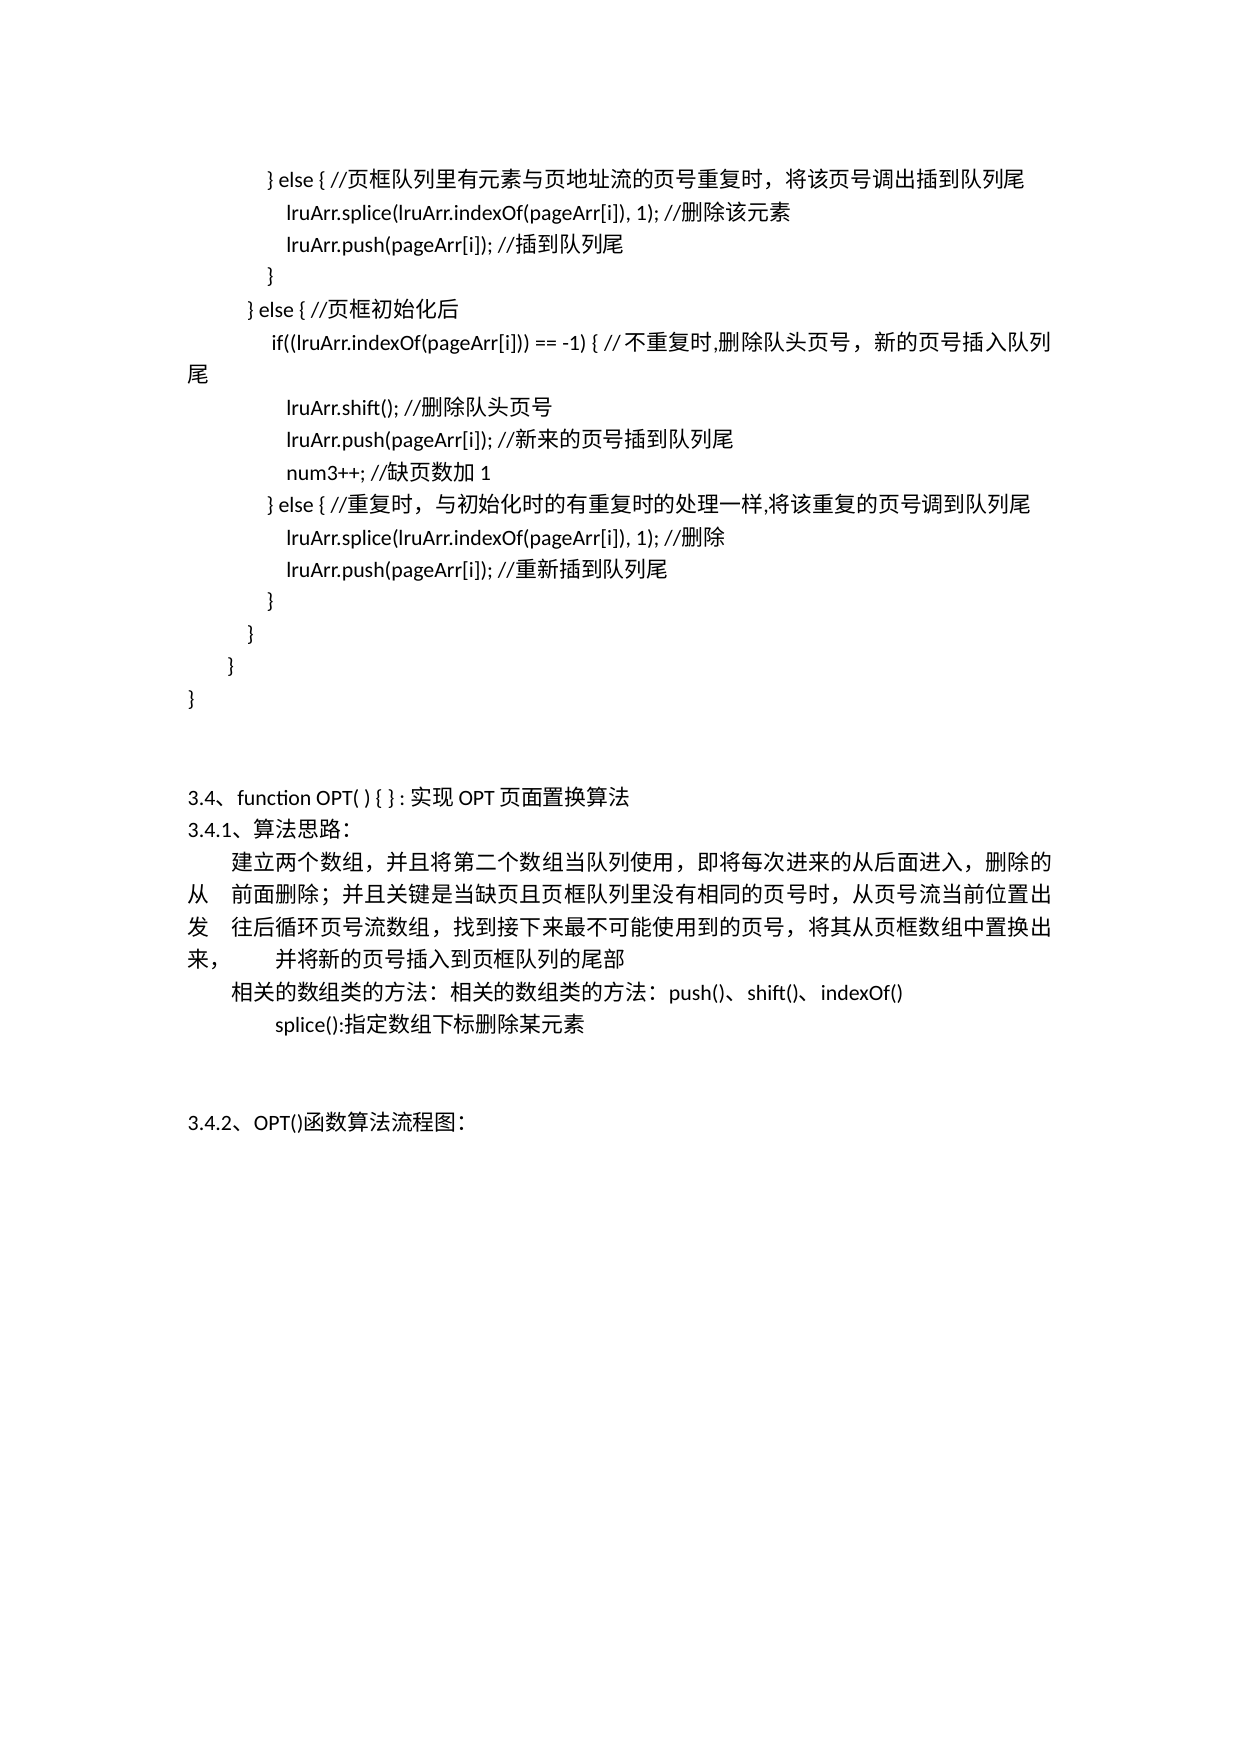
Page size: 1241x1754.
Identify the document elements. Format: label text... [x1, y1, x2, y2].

text 3.4.2、OPT()函数算法流程图： [187, 1104, 1053, 1137]
text if((lruArr.indexOf(pageArr[i])) == -1) { //不重复时,删除队头页号，新的页号插入队列尾 [187, 324, 1053, 389]
text } [187, 259, 1053, 292]
text 相关的数组类的方法：相关的数组类的方法：push()、shift()、indexOf() [187, 974, 1053, 1007]
text lruArr.splice(lruArr.indexOf(pageArr[i]), 1); //删除 [187, 519, 1053, 552]
text 3.4.1、算法思路： [187, 812, 1053, 844]
text } [187, 649, 1053, 682]
text lruArr.push(pageArr[i]); //新来的页号插到队列尾 [187, 422, 1053, 454]
text } [187, 584, 1053, 617]
text num3++; //缺页数加1 [187, 454, 1053, 487]
text 3.4、function OPT( ) { } : 实现OPT页面置换算法 [187, 779, 1053, 812]
text } else { //页框初始化后 [187, 292, 1053, 324]
text lruArr.push(pageArr[i]); //重新插到队列尾 [187, 552, 1053, 584]
text lruArr.shift(); //删除队头页号 [187, 389, 1053, 422]
text } [187, 682, 1053, 714]
text lruArr.push(pageArr[i]); //插到队列尾 [187, 227, 1053, 259]
text splice():指定数组下标删除某元素 [231, 1007, 1053, 1039]
text 建立两个数组，并且将第二个数组当队列使用，即将每次进来的从后面进入，删除的从 前面删除；并且关键是当缺页且页框队列里没有相同的页号时，从页号流当前位置出发 往后循环页号流数组，找到接下来最不可能使用到的页号，将其从页框数组中置换出来， 并将新的页号插入到页框队列的尾部 [187, 844, 1053, 974]
text } else { //重复时，与初始化时的有重复时的处理一样,将该重复的页号调到队列尾 [187, 487, 1053, 519]
text } else { //页框队列里有元素与页地址流的页号重复时，将该页号调出插到队列尾 [187, 162, 1053, 194]
text } [187, 617, 1053, 649]
text lruArr.splice(lruArr.indexOf(pageArr[i]), 1); //删除该元素 [187, 194, 1053, 227]
